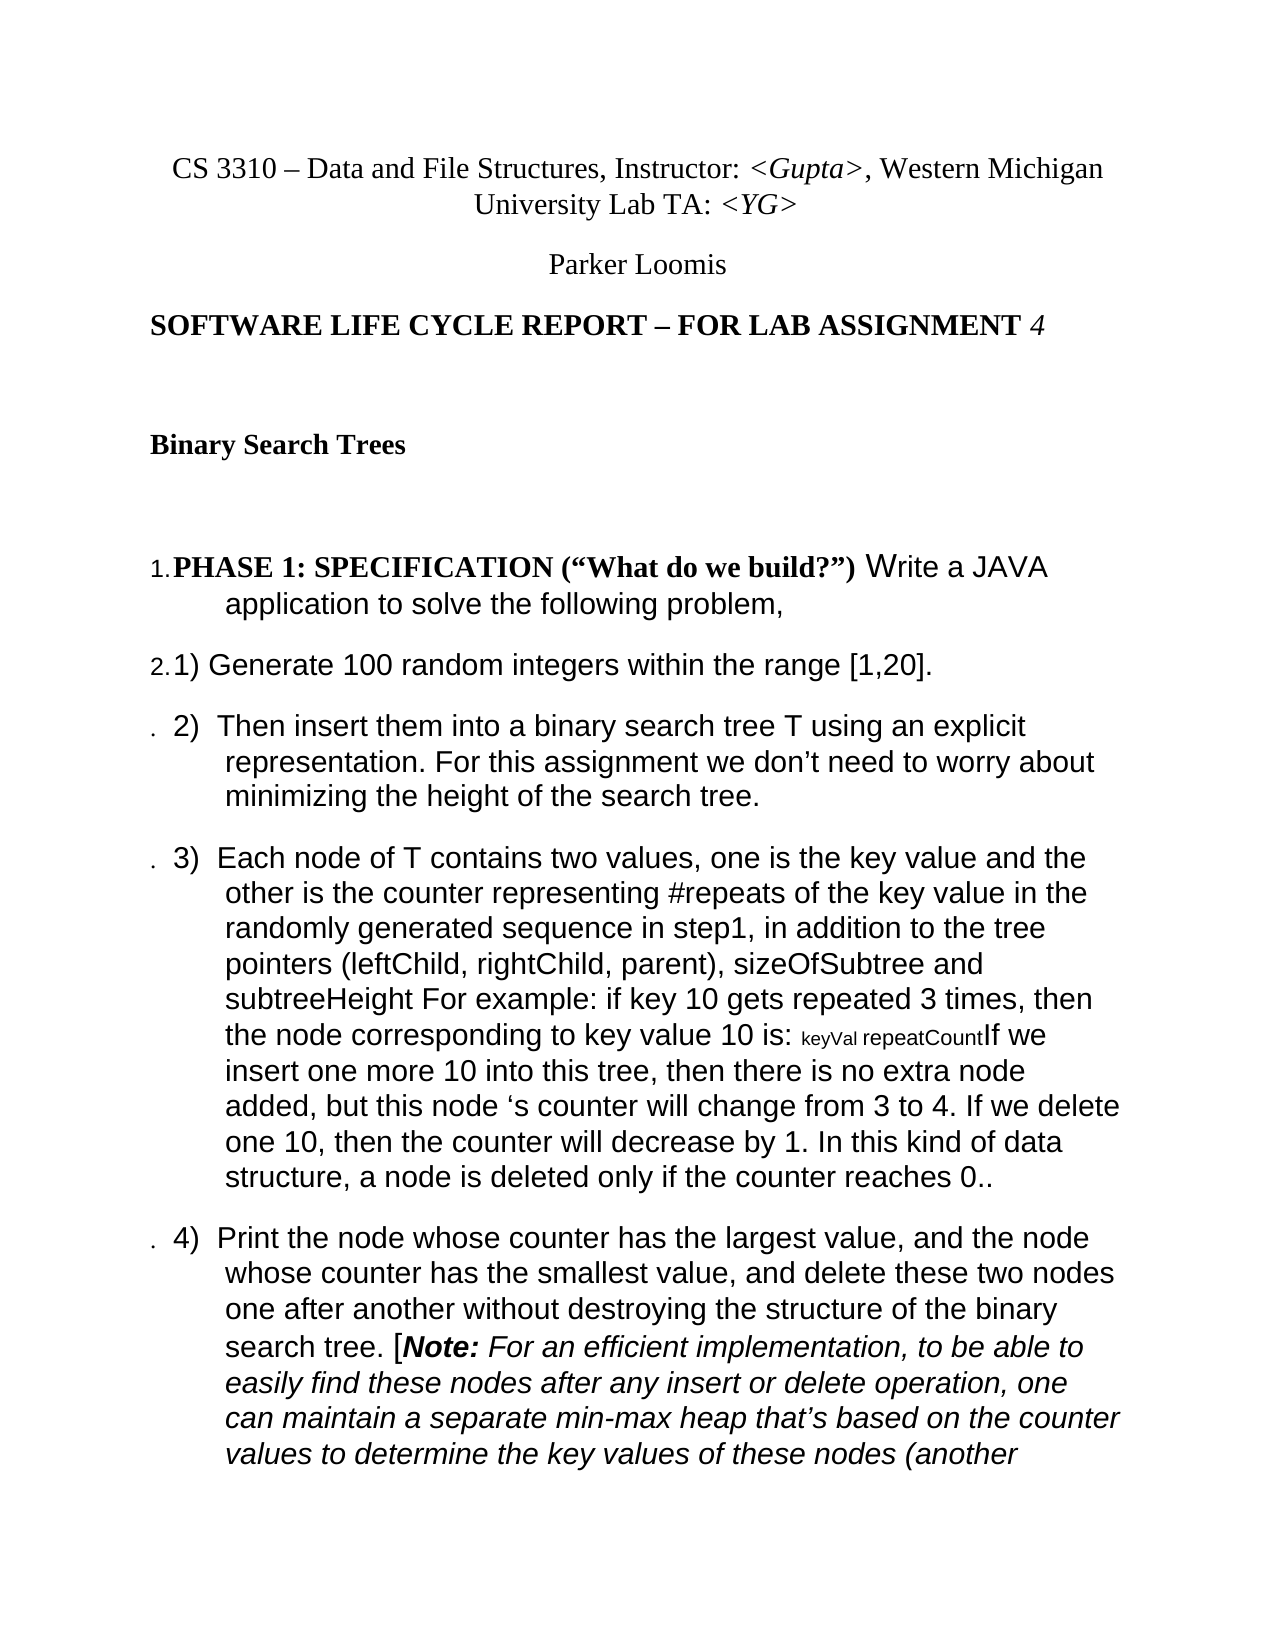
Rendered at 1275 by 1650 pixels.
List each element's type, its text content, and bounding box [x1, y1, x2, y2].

list 1) Generate 100 random integers within the range [1,20]. [150, 647, 1125, 682]
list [150, 1219, 1125, 1471]
text Binary Search Trees [150, 367, 1125, 460]
text Parker Loomis [150, 246, 1125, 281]
text SOFTWARE LIFE CYCLE REPORT – FOR LAB ASSIGNMENT 4 [150, 306, 1125, 342]
list PHASE 1: SPECIFICATION (“What do we build?”) Write a JAVA application to solve the following problem, [150, 546, 1125, 622]
list 3) Each node of T contains two values, one is the key value and the other is the counter representing #repeats of the key value in the randomly generated sequence in step1, in addition to the tree pointers (leftChild, rightChild, parent), sizeOfSubtree and subtreeHeight For example: if key 10 gets repeated 3 times, then the node corresponding to key value 10 is: keyVal repeatCount If we insert one more 10 into this tree, then there is no extra node added, but this node ‘s counter will change from 3 to 4. If we delete one 10, then the counter will decrease by 1. In this kind of data structure, a node is deleted only if the counter reaches 0.. [150, 839, 1125, 1194]
text CS 3310 – Data and File Structures, Instructor: <Gupta>, Western Michigan University Lab TA: <YG> [150, 150, 1125, 221]
list 2) Then insert them into a binary search tree T using an explicit representation. For this assignment we don’t need to worry about minimizing the height of the search tree. [150, 707, 1125, 814]
